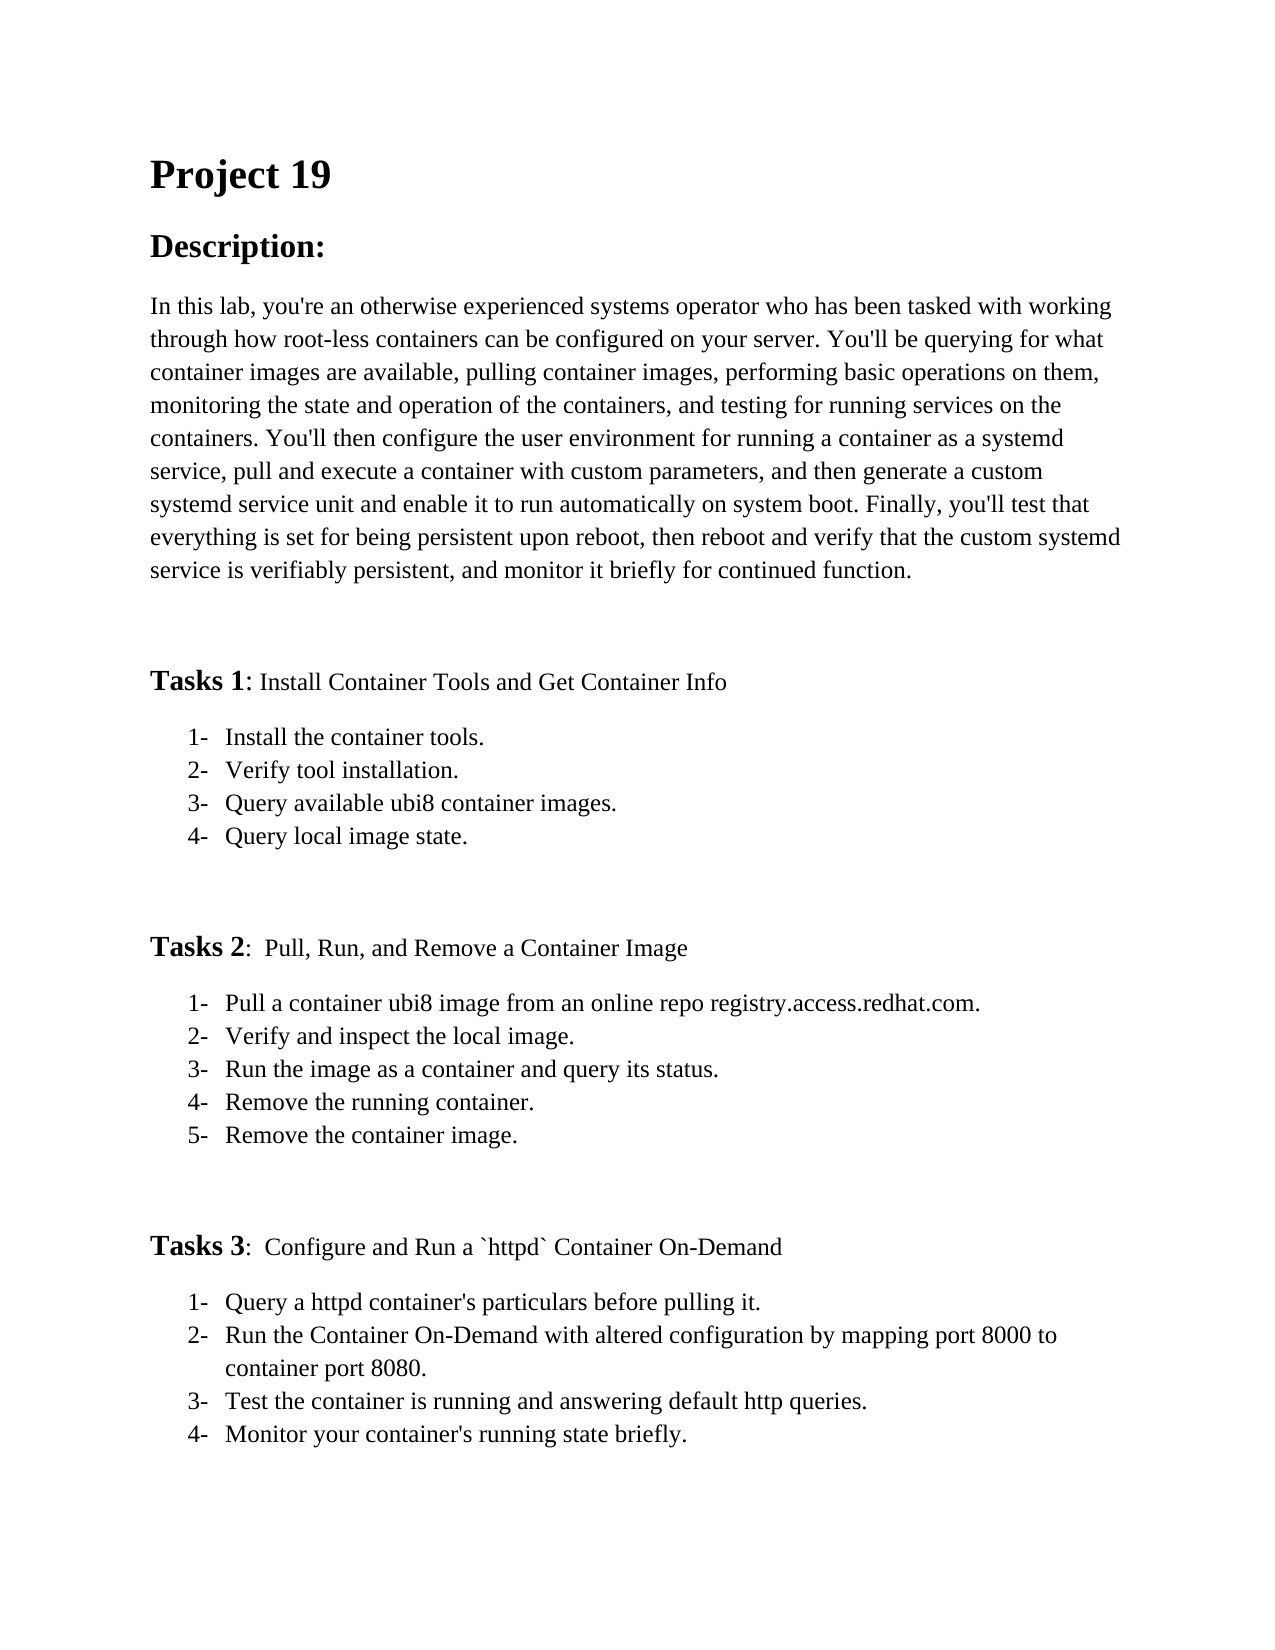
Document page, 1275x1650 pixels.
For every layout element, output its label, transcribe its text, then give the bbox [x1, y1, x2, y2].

list Verify and inspect the local image. [187, 1021, 1125, 1050]
text Tasks 2: Pull, Run, and Remove a Container Image [150, 929, 1125, 962]
list Monitor your container's running state briefly. [187, 1419, 1125, 1448]
list Install the container tools. [187, 722, 1125, 751]
list Pull a container ubi8 image from an online repo registry.access.redhat.com. [187, 988, 1125, 1017]
text In this lab, you're an otherwise experienced systems operator who has been tasked with working through how root-less containers can be configured on your server. You'll be querying for what container images are available, pulling container images, performing basic operations on them, monitoring the state and operation of the containers, and testing for running services on the containers. You'll then configure the user environment for running a container as a systemd service, pull and execute a container with custom parameters, and then generate a custom systemd service unit and enable it to run automatically on system boot. Finally, you'll test that everything is set for being persistent upon reboot, then reboot and verify that the custom systemd service is verifiably persistent, and monitor it briefly for continued function. [150, 291, 1125, 584]
text Tasks 1: Install Container Tools and Get Container Info [150, 663, 1125, 696]
text Description: [150, 226, 1125, 264]
list Verify tool installation. [187, 755, 1125, 784]
list Run the Container On-Demand with altered configuration by mapping port 8000 to container port 8080. [187, 1320, 1125, 1382]
text Tasks 3: Configure and Run a `httpd` Container On-Demand [150, 1228, 1125, 1262]
list Query a httpd container's particulars before pulling it. [187, 1287, 1125, 1316]
text Project 19 [150, 150, 1125, 198]
list Query available ubi8 container images. [187, 788, 1125, 817]
list Run the image as a container and query its status. [187, 1054, 1125, 1083]
list Query local image state. [187, 821, 1125, 850]
list Test the container is running and answering default http queries. [187, 1386, 1125, 1415]
list Remove the running container. [187, 1087, 1125, 1116]
list Remove the container image. [187, 1120, 1125, 1149]
